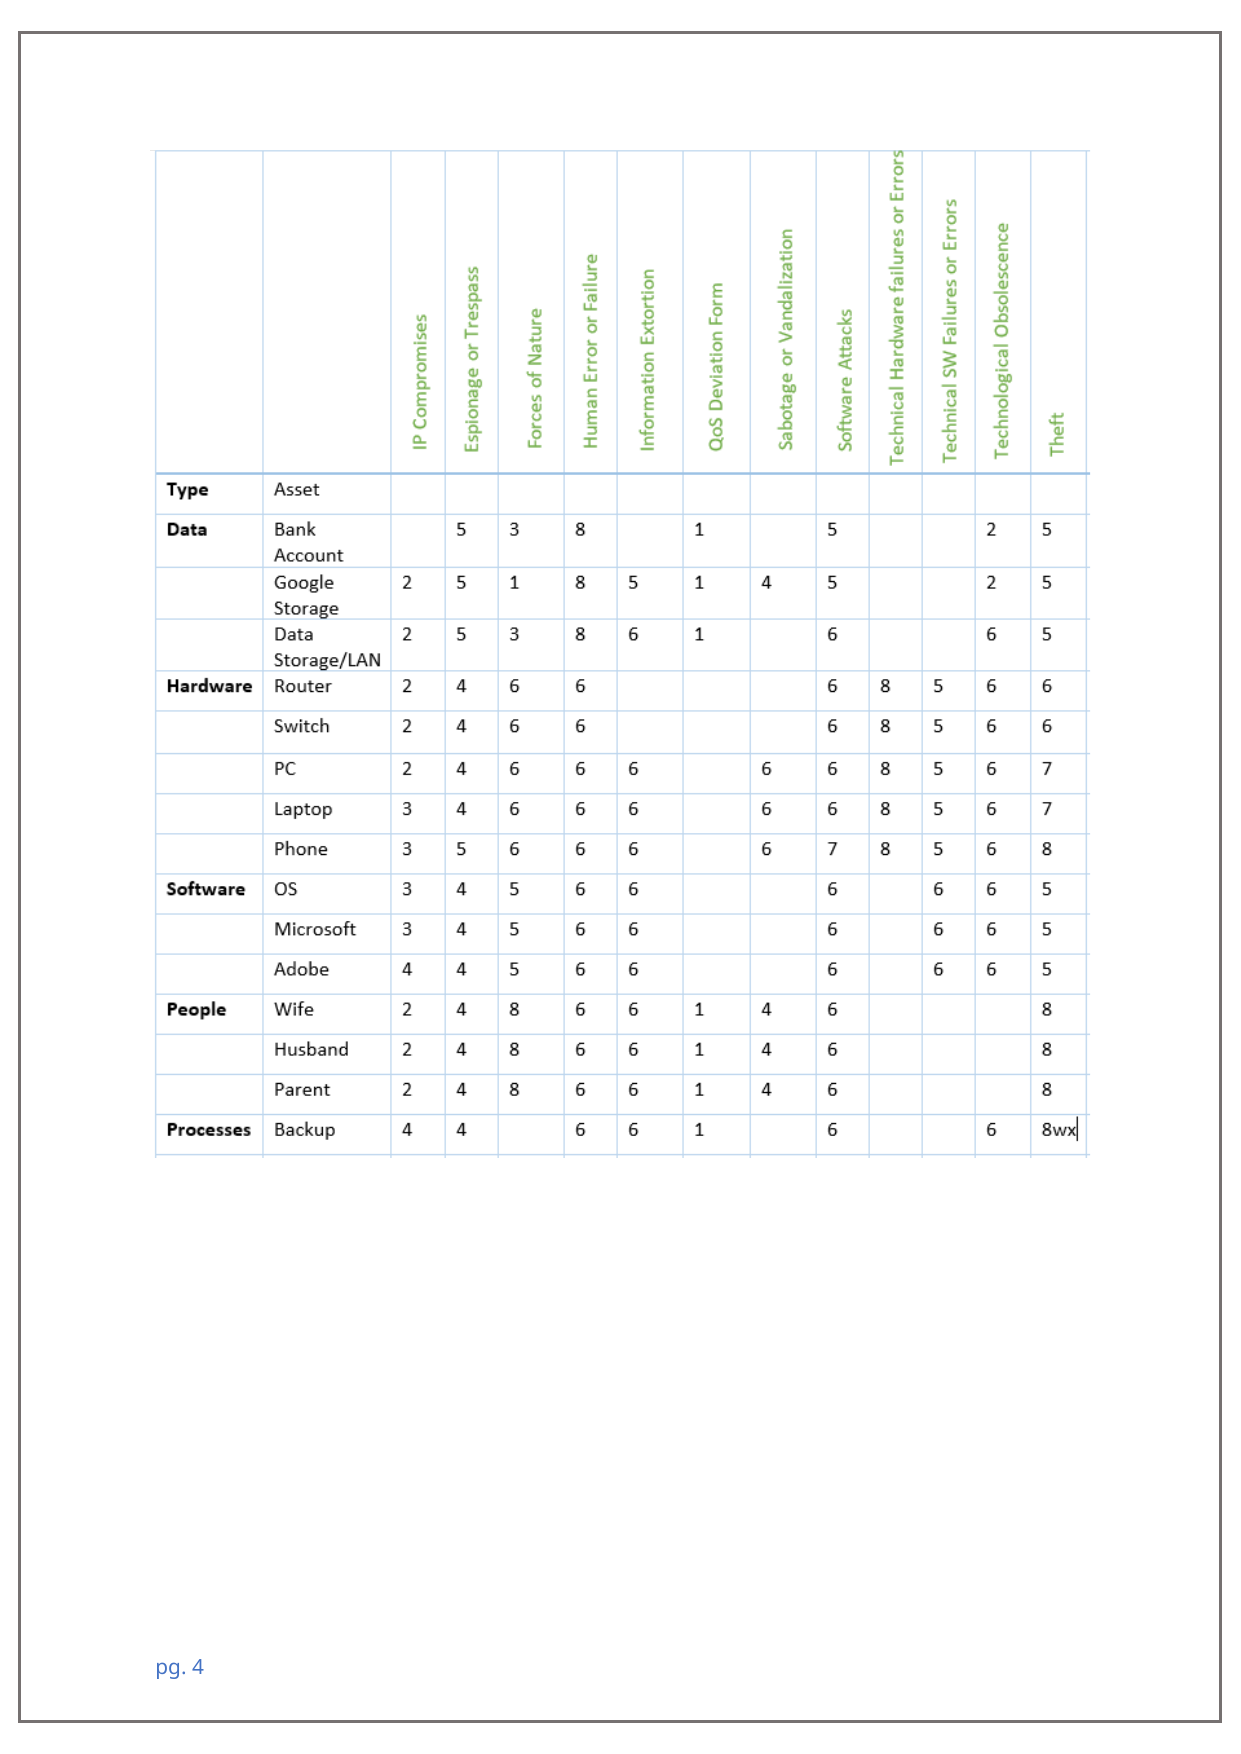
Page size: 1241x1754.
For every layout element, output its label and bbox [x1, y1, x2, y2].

picture [150, 150, 1091, 1158]
